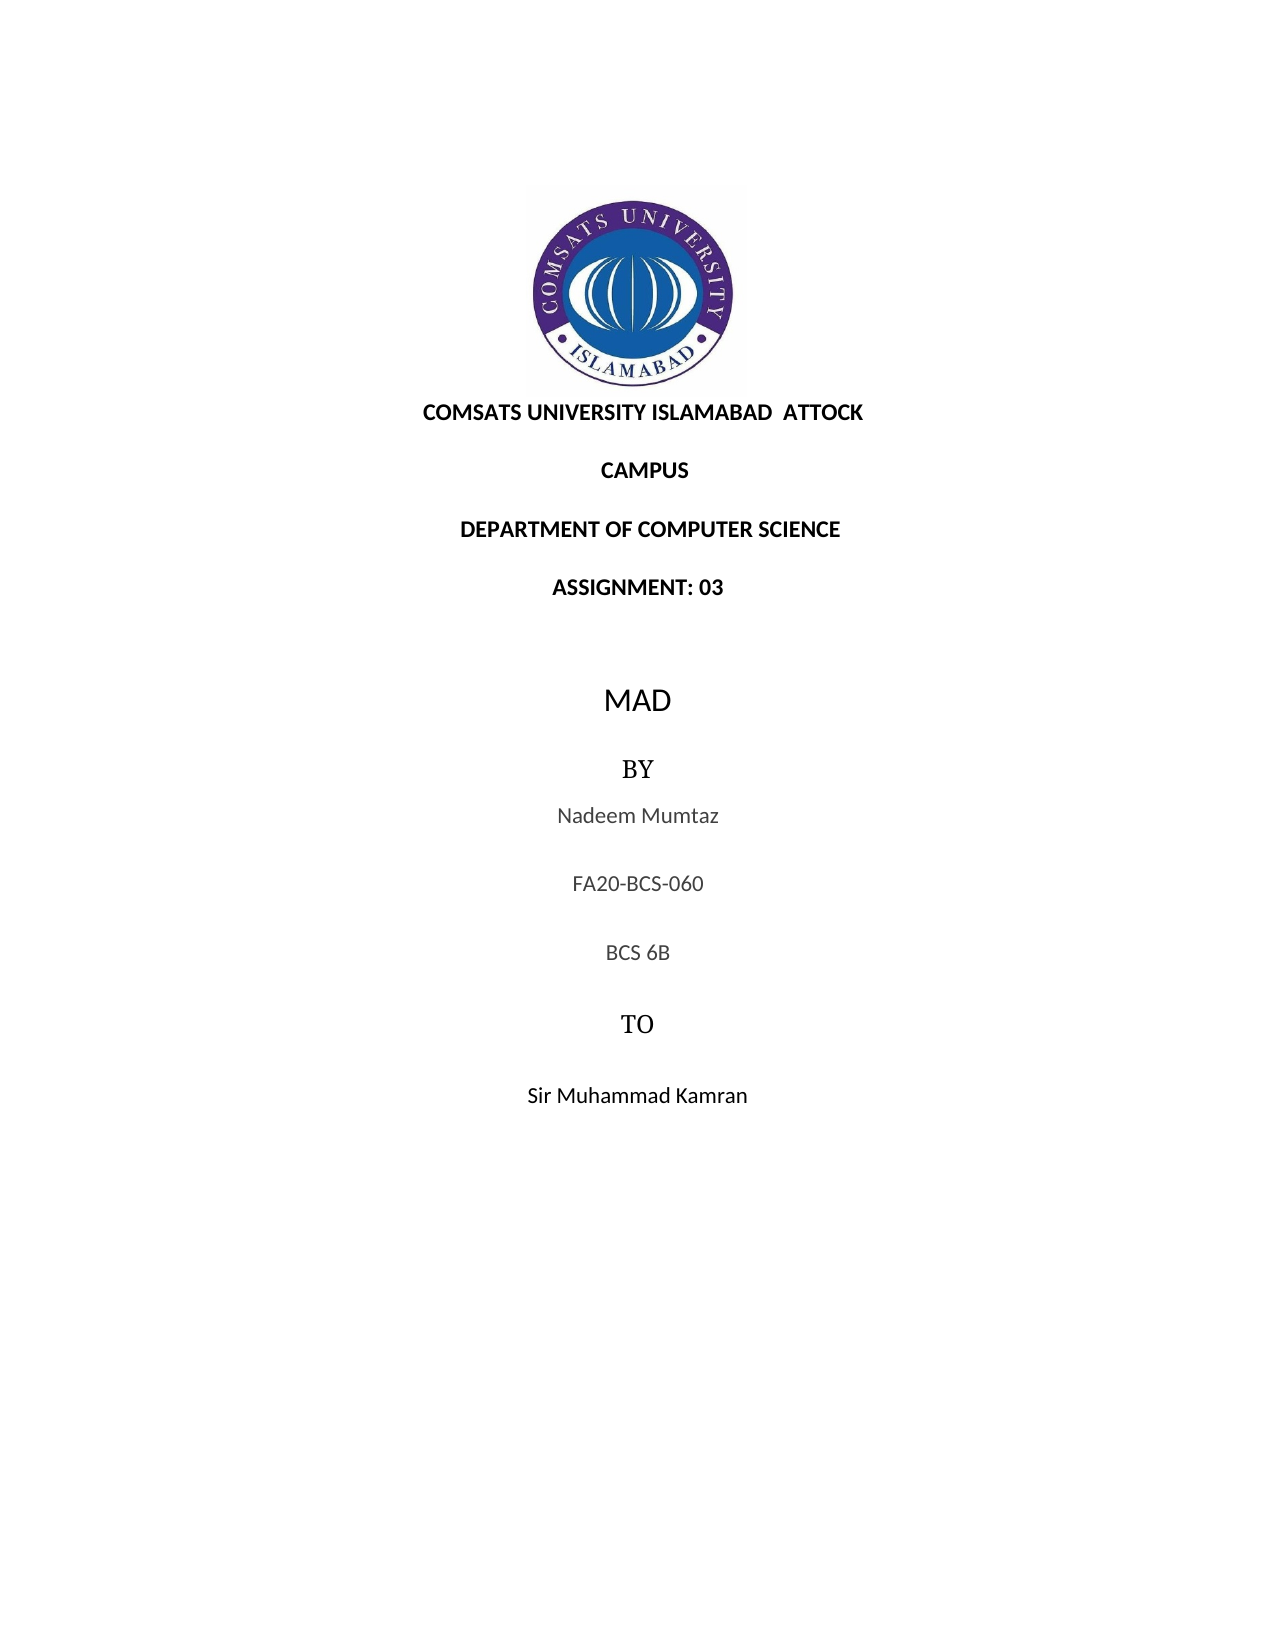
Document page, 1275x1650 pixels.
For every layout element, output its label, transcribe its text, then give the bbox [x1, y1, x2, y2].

subtitle TO [248, 1006, 1027, 1041]
text BCS 6B [536, 938, 740, 966]
subtitle BY [248, 752, 1027, 786]
text DEPARTMENT OF COMPUTER SCIENCE [460, 514, 1096, 543]
text COMSATS UNIVERSITY ISLAMABAD ATTOCK [179, 397, 1096, 426]
text CAMPUS [460, 455, 1096, 484]
text ASSIGNMENT: 03 [460, 572, 1096, 602]
text Nadeem Mumtaz [536, 801, 740, 829]
text Sir Muhammad Kamran [248, 1082, 1027, 1109]
picture [525, 185, 747, 397]
text FA20-BCS-060 [536, 869, 740, 898]
text MAD [248, 679, 1027, 719]
